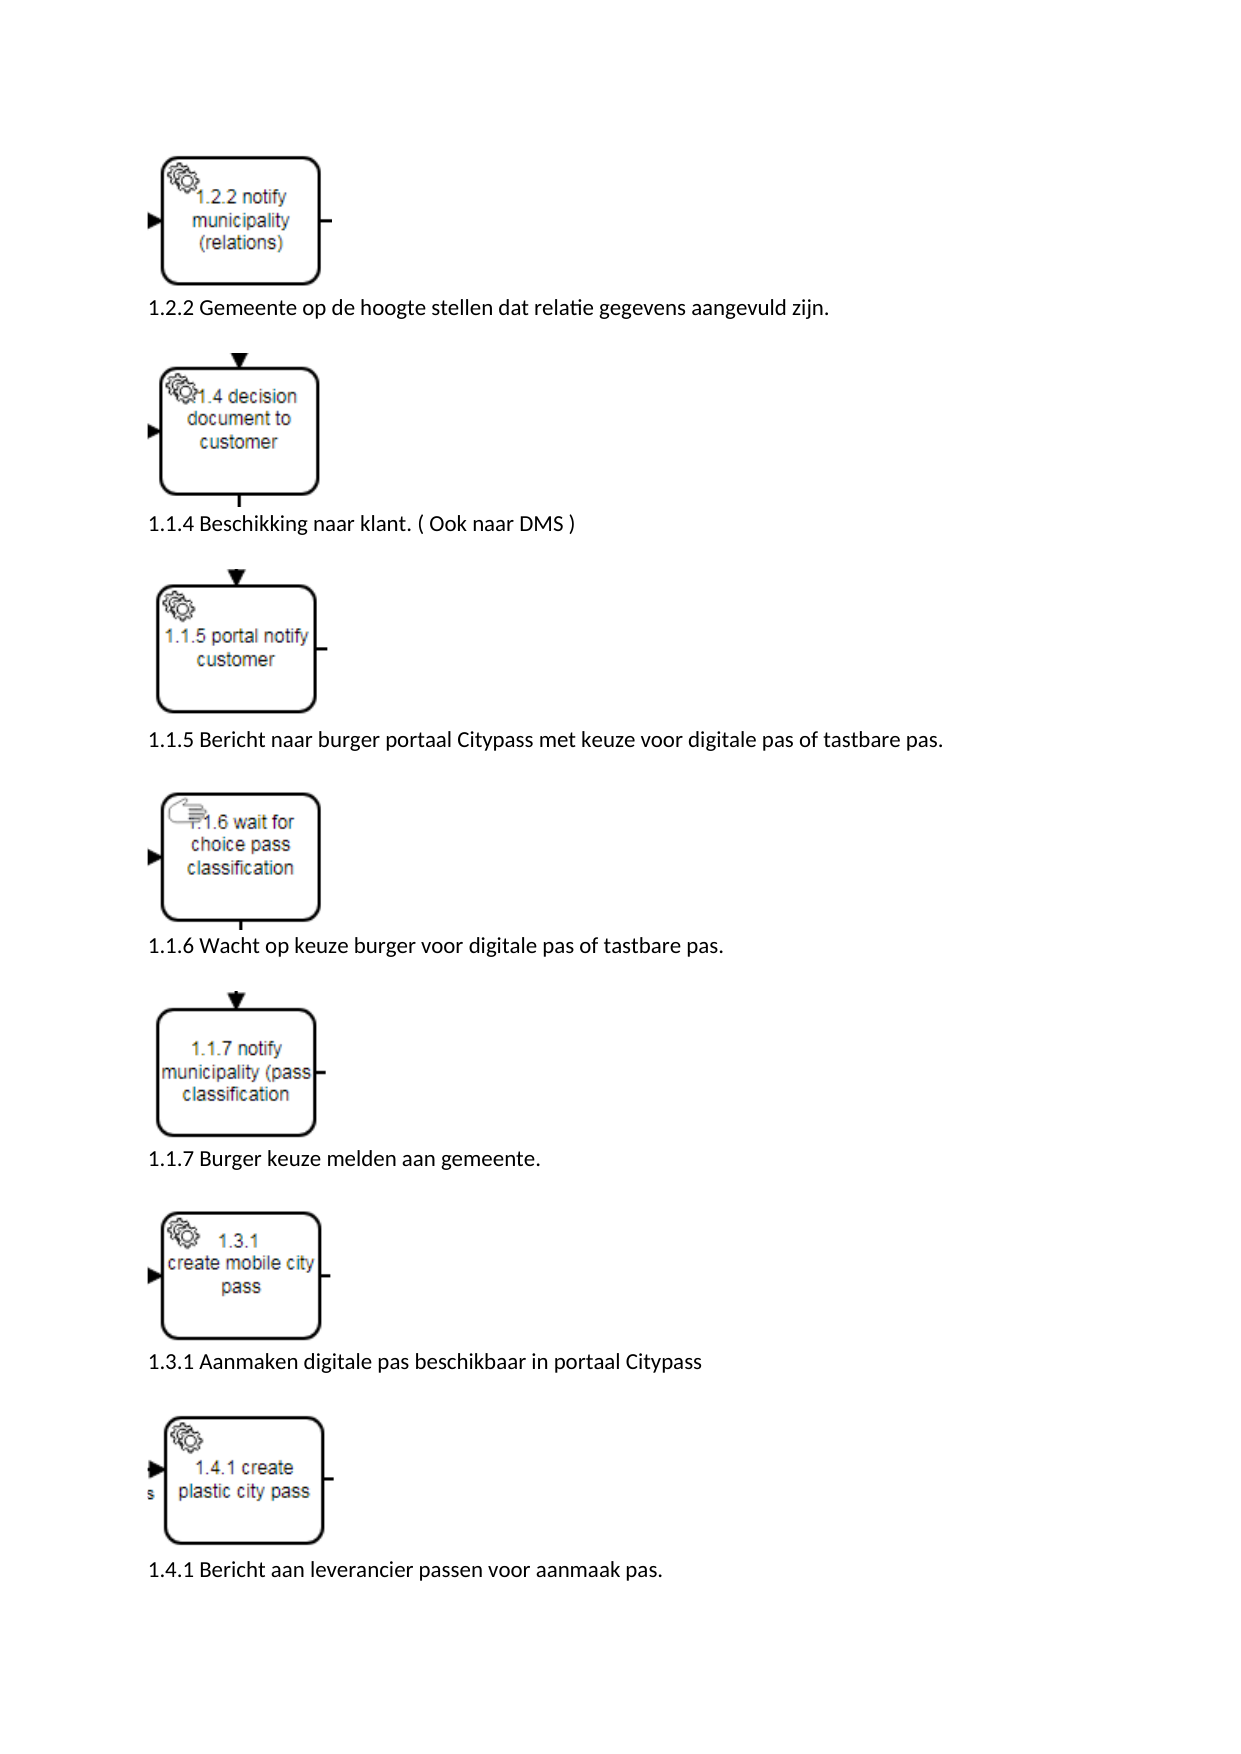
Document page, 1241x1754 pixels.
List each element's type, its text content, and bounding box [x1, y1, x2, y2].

picture [147, 785, 332, 930]
picture [147, 1204, 331, 1345]
picture [147, 147, 332, 292]
text 1.1.5 Bericht naar burger portaal Citypass met keuze voor digitale pas of tastbare pas. [148, 725, 1093, 753]
text 1.1.4 Beschikking naar klant. ( Ook naar DMS ) [148, 509, 1093, 537]
picture [147, 353, 329, 507]
text 1.2.2 Gemeente op de hoogte stellen dat relatie gegevens aangevuld zijn. [148, 293, 1093, 322]
text 1.1.6 Wacht op keuze burger voor digitale pas of tastbare pas. [148, 931, 1093, 959]
text 1.3.1 Aanmaken digitale pas beschikbaar in portaal Citypass [148, 1347, 1093, 1375]
text 1.4.1 Bericht aan leverancier passen voor aanmaak pas. [148, 1555, 1093, 1583]
text 1.1.7 Burger keuze melden aan gemeente. [148, 1144, 1093, 1172]
picture [147, 991, 326, 1142]
picture [147, 1407, 334, 1553]
picture [147, 569, 328, 723]
